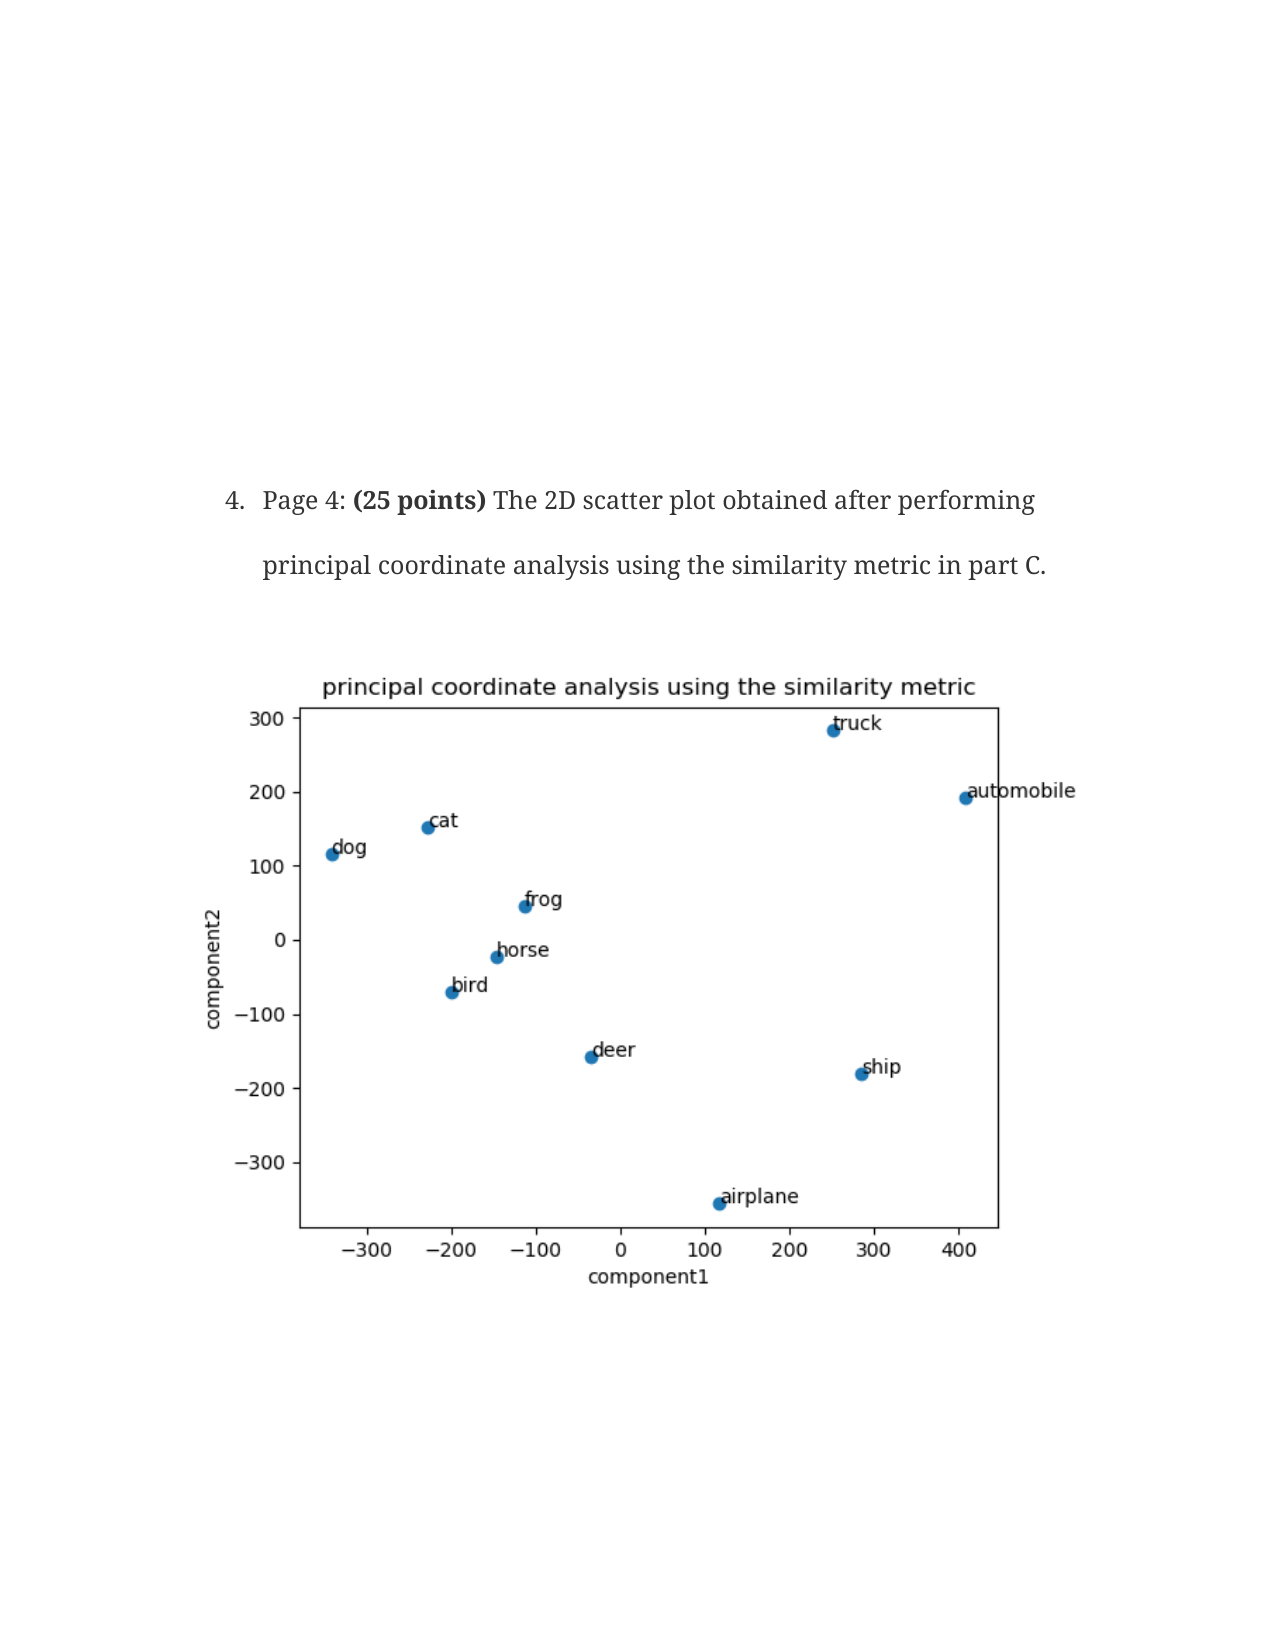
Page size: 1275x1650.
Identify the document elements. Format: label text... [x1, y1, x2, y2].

list Page 4: (25 points) The 2D scatter plot obtained after performing principal coordinate analysis using the similarity metric in part C. [225, 467, 1087, 597]
picture [187, 626, 1088, 1302]
